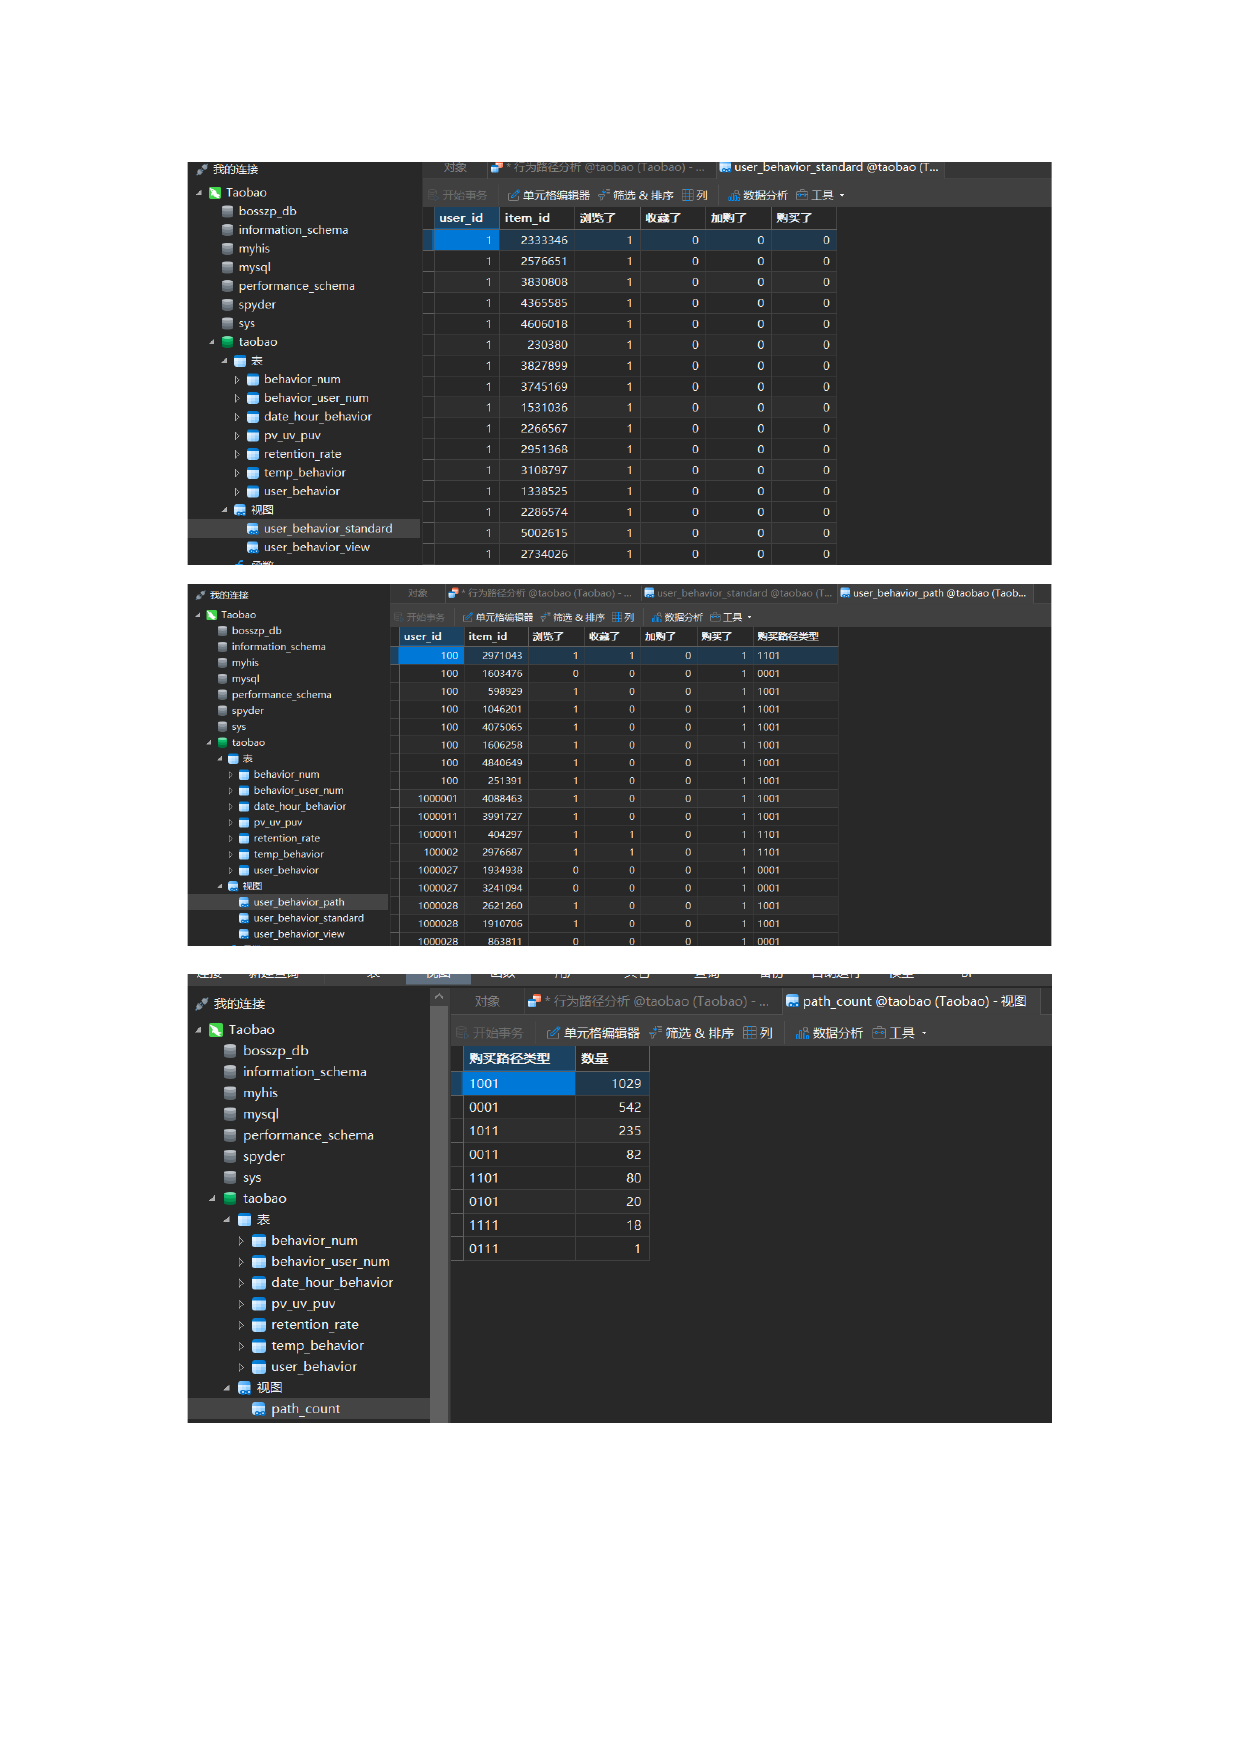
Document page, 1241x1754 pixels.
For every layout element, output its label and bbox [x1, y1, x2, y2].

picture [187, 584, 1052, 946]
picture [187, 162, 1052, 565]
picture [187, 974, 1052, 1423]
